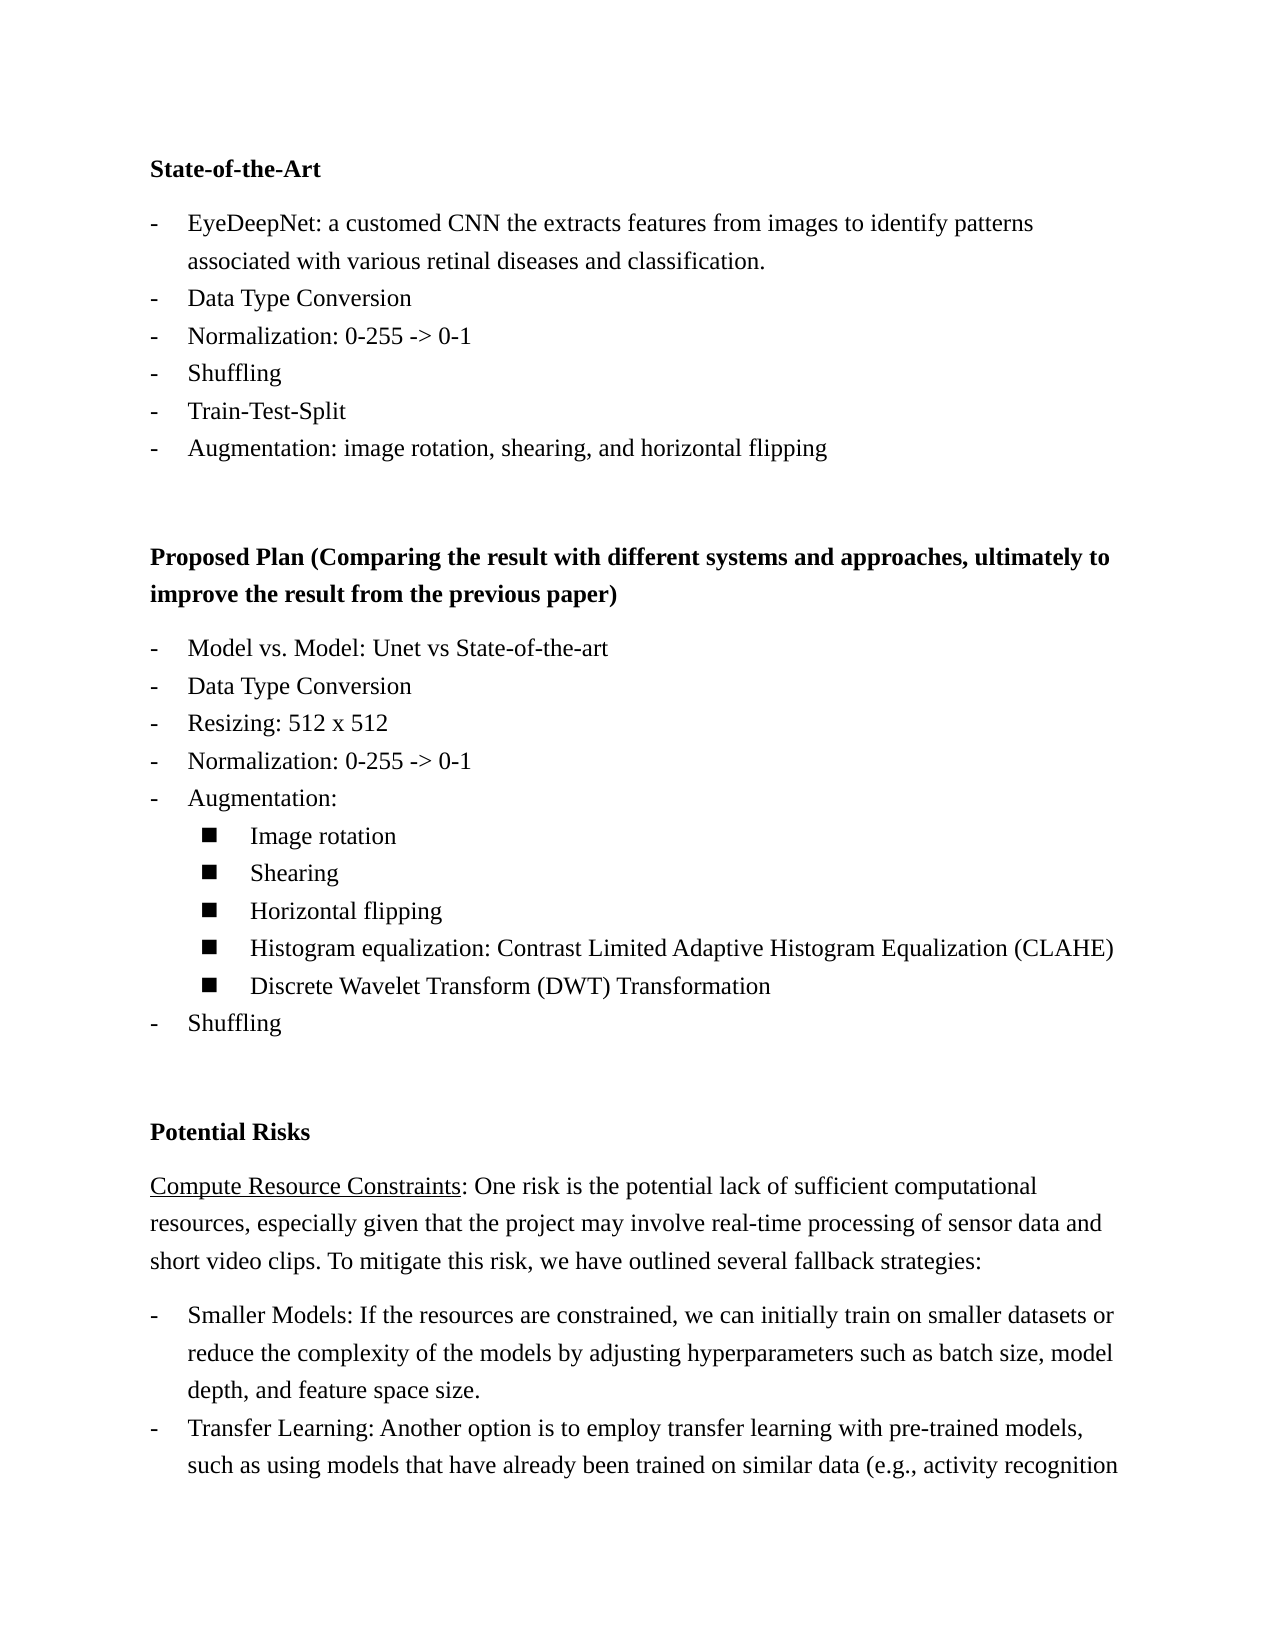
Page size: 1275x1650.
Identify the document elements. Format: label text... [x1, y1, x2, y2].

list EyeDeepNet: a customed CNN the extracts features from images to identify patterns associated with various retinal diseases and classification. [150, 204, 1125, 279]
list Normalization: 0-255 -> 0-1 [150, 742, 1125, 779]
list Resizing: 512 x 512 [150, 704, 1125, 742]
list Augmentation: [150, 779, 1125, 817]
list Shuffling [150, 1004, 1125, 1042]
list Shuffling [150, 354, 1125, 392]
list Smaller Models: If the resources are constrained, we can initially train on smaller datasets or reduce the complexity of the models by adjusting hyperparameters such as batch size, model depth, and feature space size. [150, 1296, 1125, 1408]
text State-of-the-Art [150, 150, 1125, 187]
text Proposed Plan (Comparing the result with different systems and approaches, ultimately to improve the result from the previous paper) [150, 537, 1125, 612]
list Augmentation: image rotation, shearing, and horizontal flipping [150, 429, 1125, 467]
list Model vs. Model: Unet vs State-of-the-art [150, 629, 1125, 667]
list Discrete Wavelet Transform (DWT) Transformation [200, 967, 1125, 1004]
list Horizontal flipping [200, 892, 1125, 929]
list Train-Test-Split [150, 392, 1125, 429]
list Data Type Conversion [150, 667, 1125, 704]
list Shearing [200, 854, 1125, 892]
list Image rotation [200, 817, 1125, 854]
list Data Type Conversion [150, 279, 1125, 317]
text Potential Risks [150, 1112, 1125, 1150]
list Histogram equalization: Contrast Limited Adaptive Histogram Equalization (CLAHE) [200, 929, 1125, 967]
text Compute Resource Constraints: One risk is the potential lack of sufficient computational resources, especially given that the project may involve real-time processing of sensor data and short video clips. To mitigate this risk, we have outlined several fallback strategies: [150, 1167, 1125, 1279]
list Normalization: 0-255 -> 0-1 [150, 317, 1125, 354]
